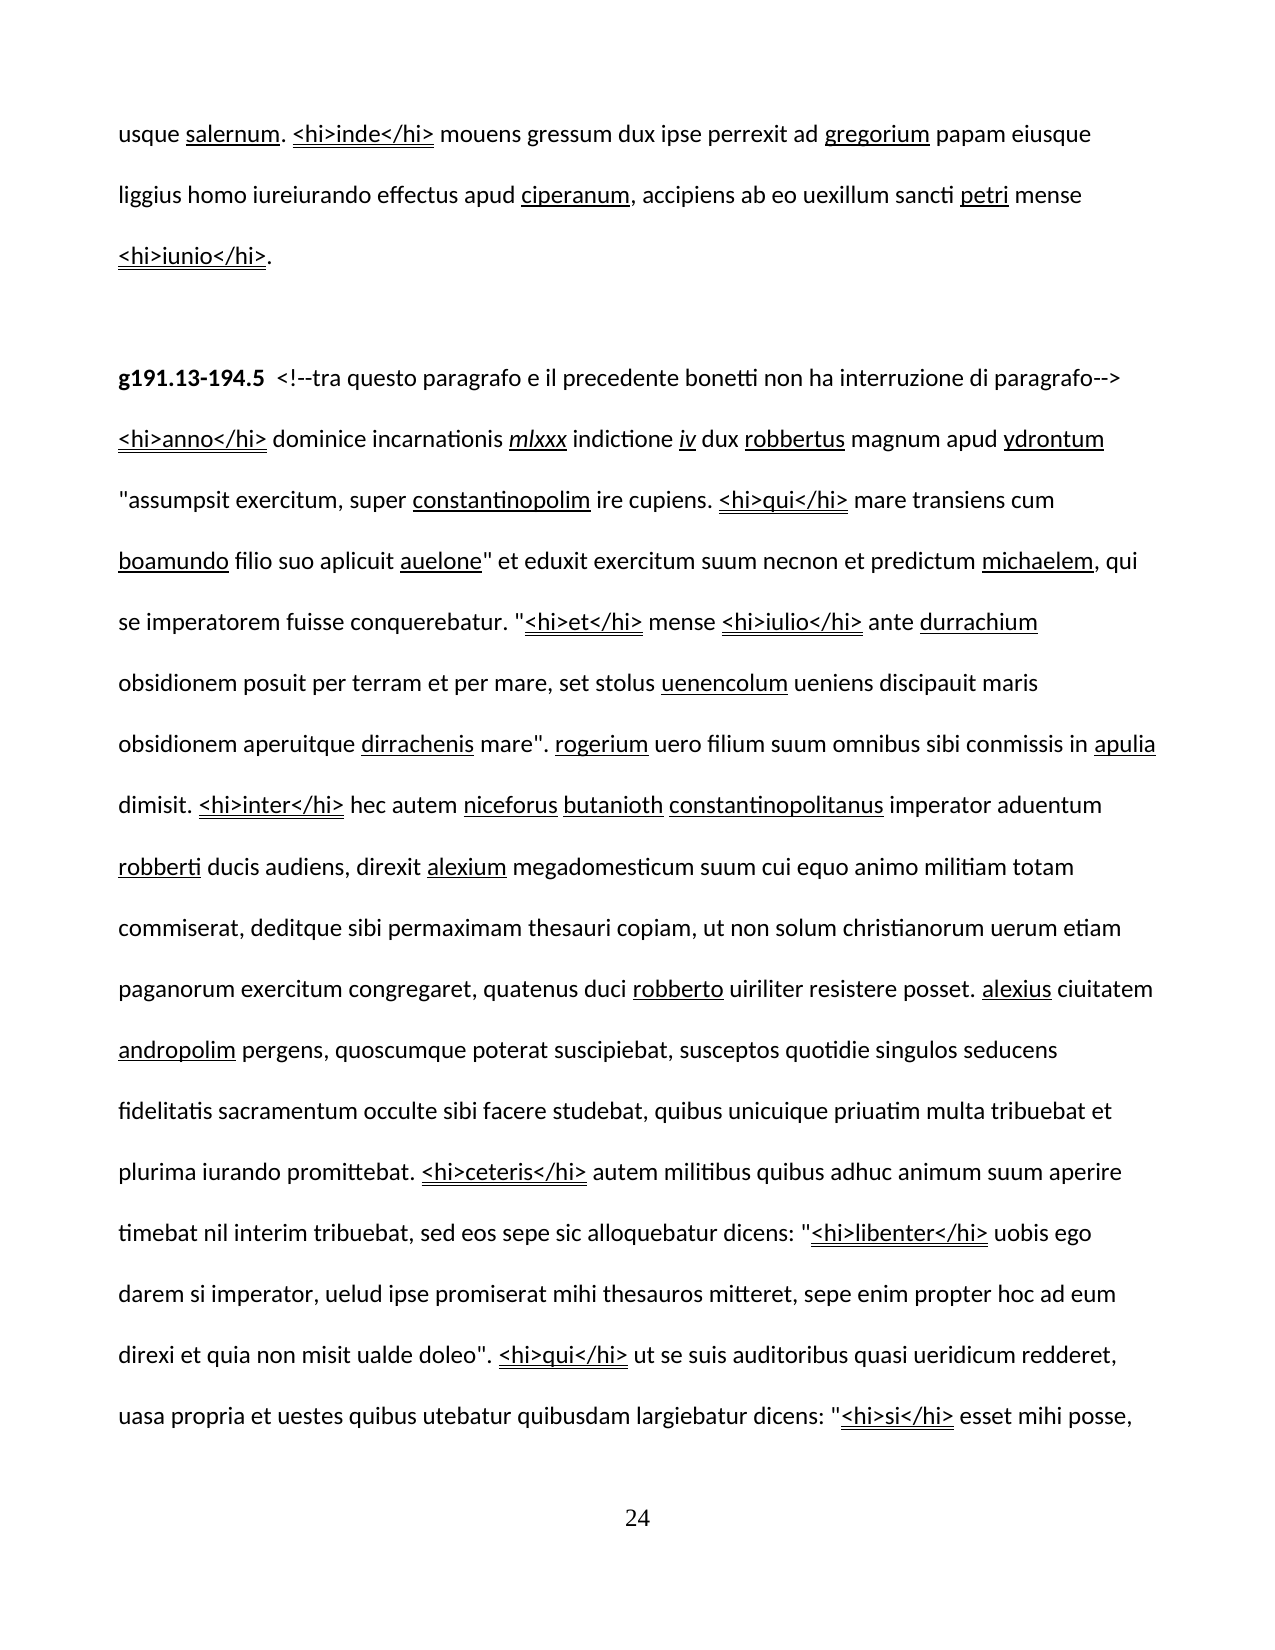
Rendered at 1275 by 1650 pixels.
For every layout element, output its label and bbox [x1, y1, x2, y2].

text [118, 362, 1157, 1431]
text [118, 118, 1157, 271]
